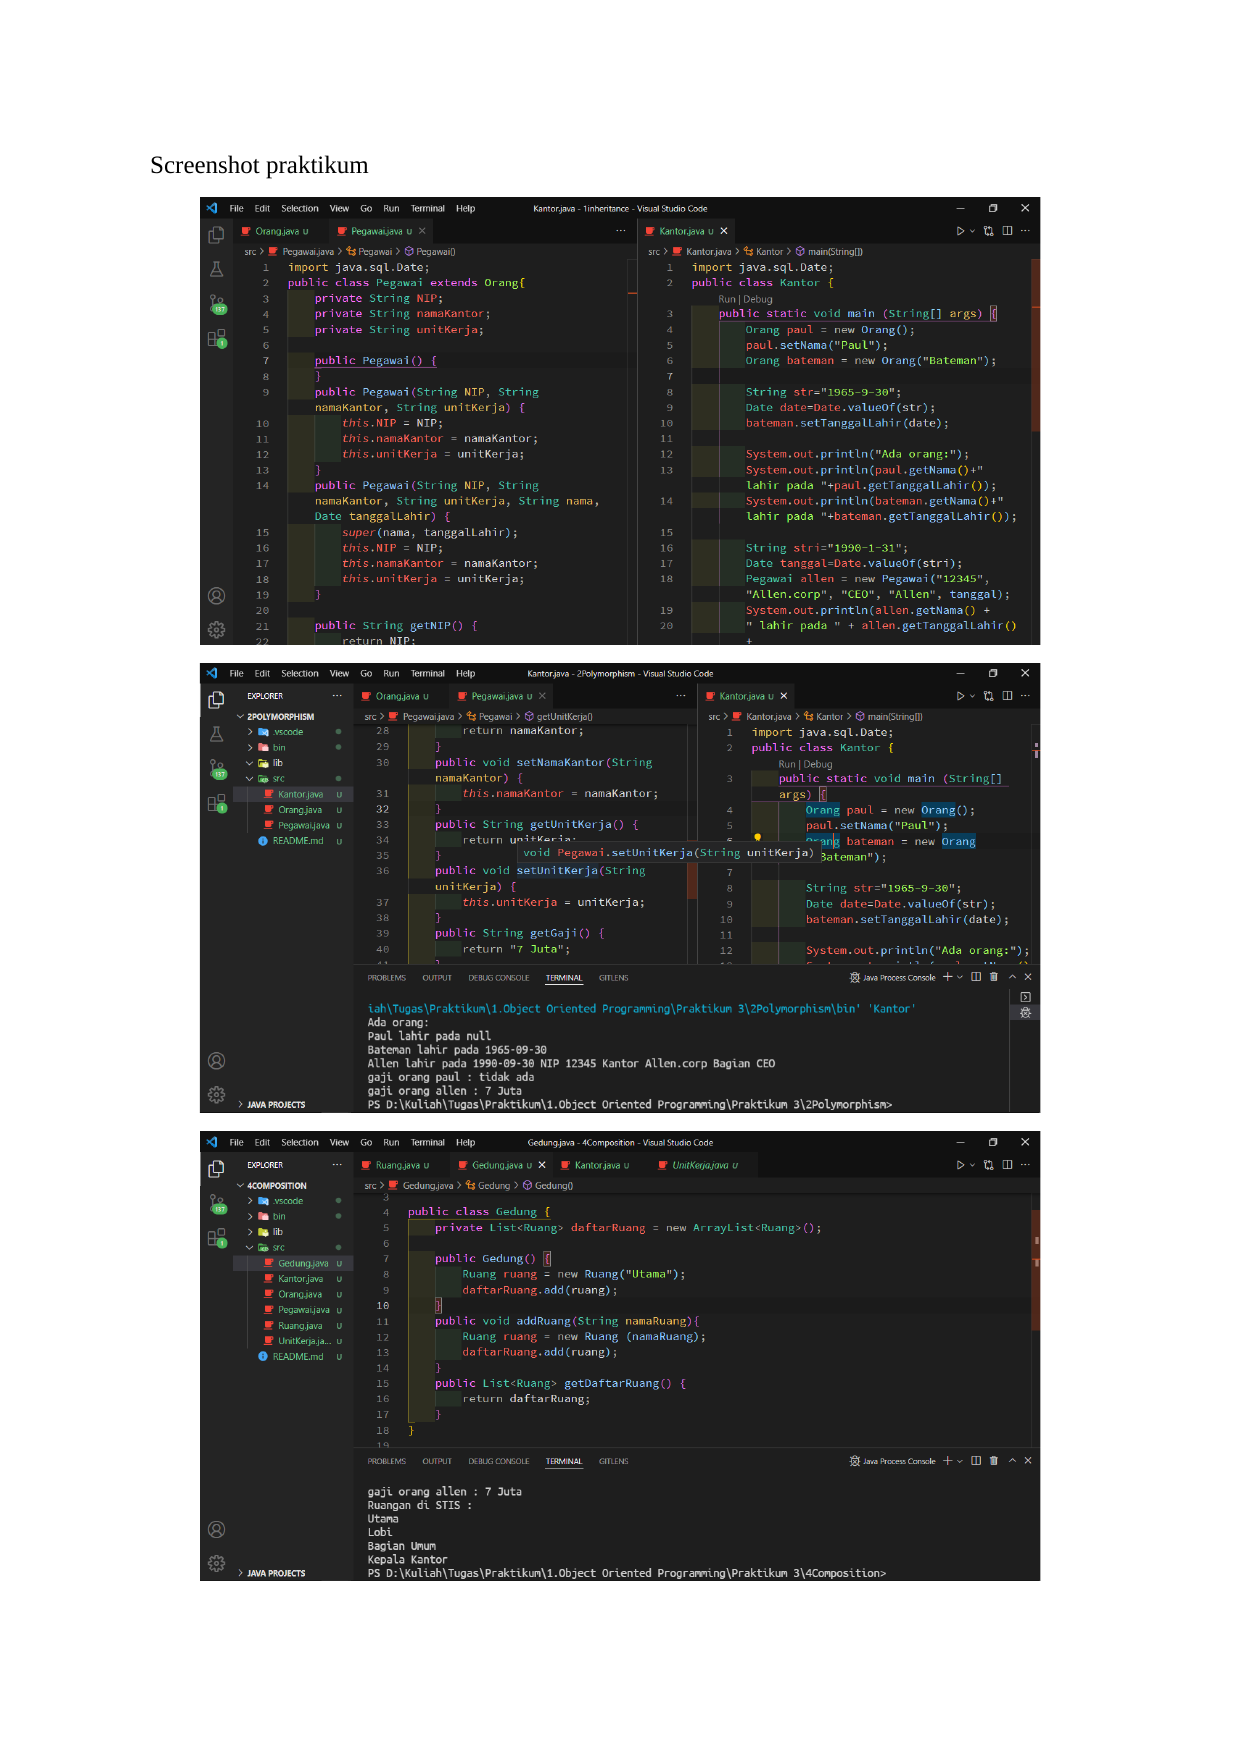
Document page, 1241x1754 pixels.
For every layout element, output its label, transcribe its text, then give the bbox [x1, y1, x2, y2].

picture [199, 663, 1041, 1113]
picture [200, 197, 1041, 645]
picture [200, 1131, 1041, 1581]
text Screenshot praktikum [150, 150, 1090, 179]
